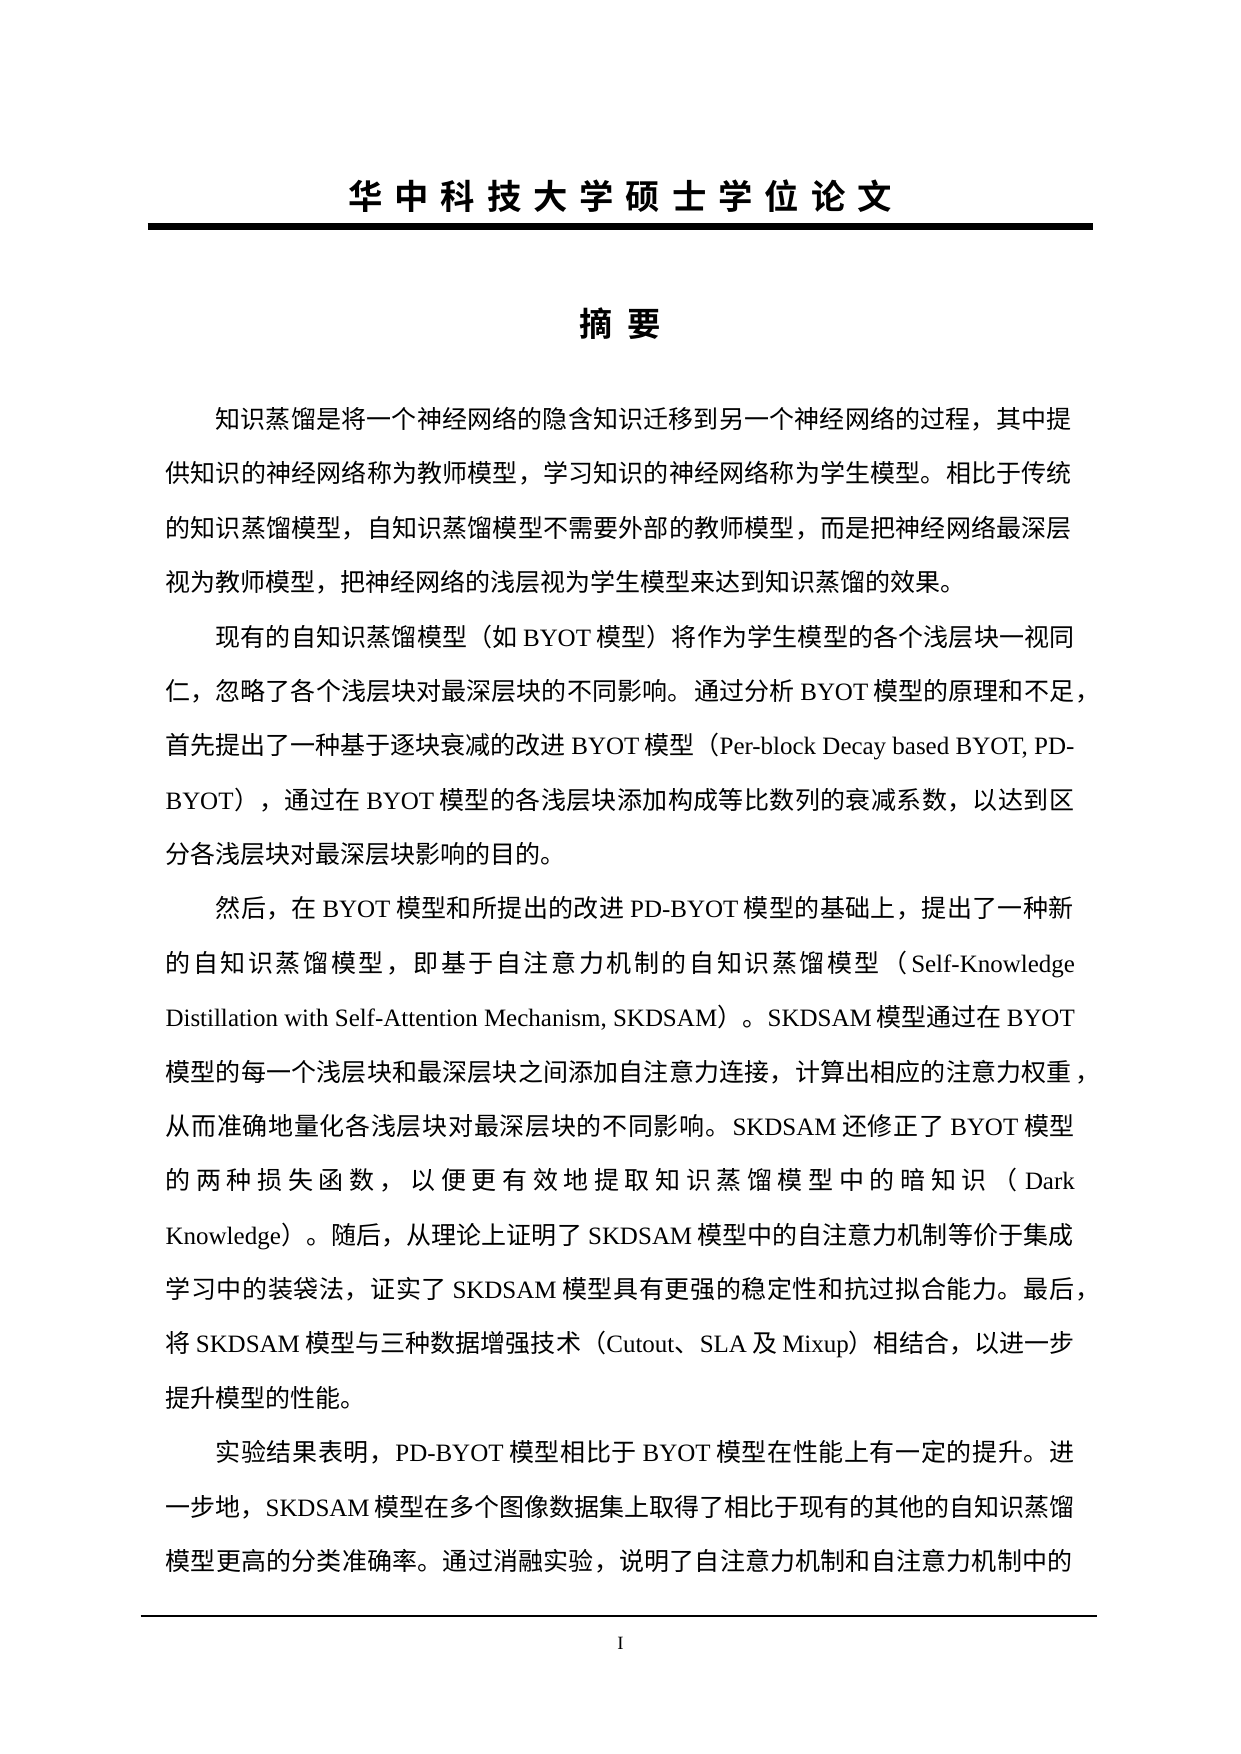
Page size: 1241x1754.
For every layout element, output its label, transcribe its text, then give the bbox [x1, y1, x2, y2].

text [165, 1433, 1075, 1578]
subtitle 摘 要 [165, 298, 1075, 346]
text 现有的自知识蒸馏模型（如BYOT模型）将作为学生模型的各个浅层块一视同仁，忽略了各个浅层块对最深层块的不同影响。通过分析BYOT模型的原理和不足，首先提出了一种基于逐块衰减的改进BYOT模型（Per-block Decay based BYOT, PD-BYOT），通过在BYOT模型的各浅层块添加构成等比数列的衰减系数，以达到区分各浅层块对最深层块影响的目的。 [165, 617, 1075, 871]
text 然后，在BYOT模型和所提出的改进PD-BYOT模型的基础上，提出了一种新的自知识蒸馏模型，即基于自注意力机制的自知识蒸馏模型（Self-Knowledge Distillation with Self-Attention Mechanism, SKDSAM）。SKDSAM模型通过在BYOT模型的每一个浅层块和最深层块之间添加自注意力连接，计算出相应的注意力权重，从而准确地量化各浅层块对最深层块的不同影响。SKDSAM还修正了BYOT模型的两种损失函数，以便更有效地提取知识蒸馏模型中的暗知识（Dark Knowledge）。随后，从理论上证明了SKDSAM模型中的自注意力机制等价于集成学习中的装袋法，证实了SKDSAM模型具有更强的稳定性和抗过拟合能力。最后，将SKDSAM模型与三种数据增强技术（Cutout、SLA及Mixup）相结合，以进一步提升模型的性能。 [165, 889, 1075, 1414]
text 知识蒸馏是将一个神经网络的隐含知识迁移到另一个神经网络的过程，其中提供知识的神经网络称为教师模型，学习知识的神经网络称为学生模型。相比于传统的知识蒸馏模型，自知识蒸馏模型不需要外部的教师模型，而是把神经网络最深层视为教师模型，把神经网络的浅层视为学生模型来达到知识蒸馏的效果。 [165, 399, 1075, 599]
